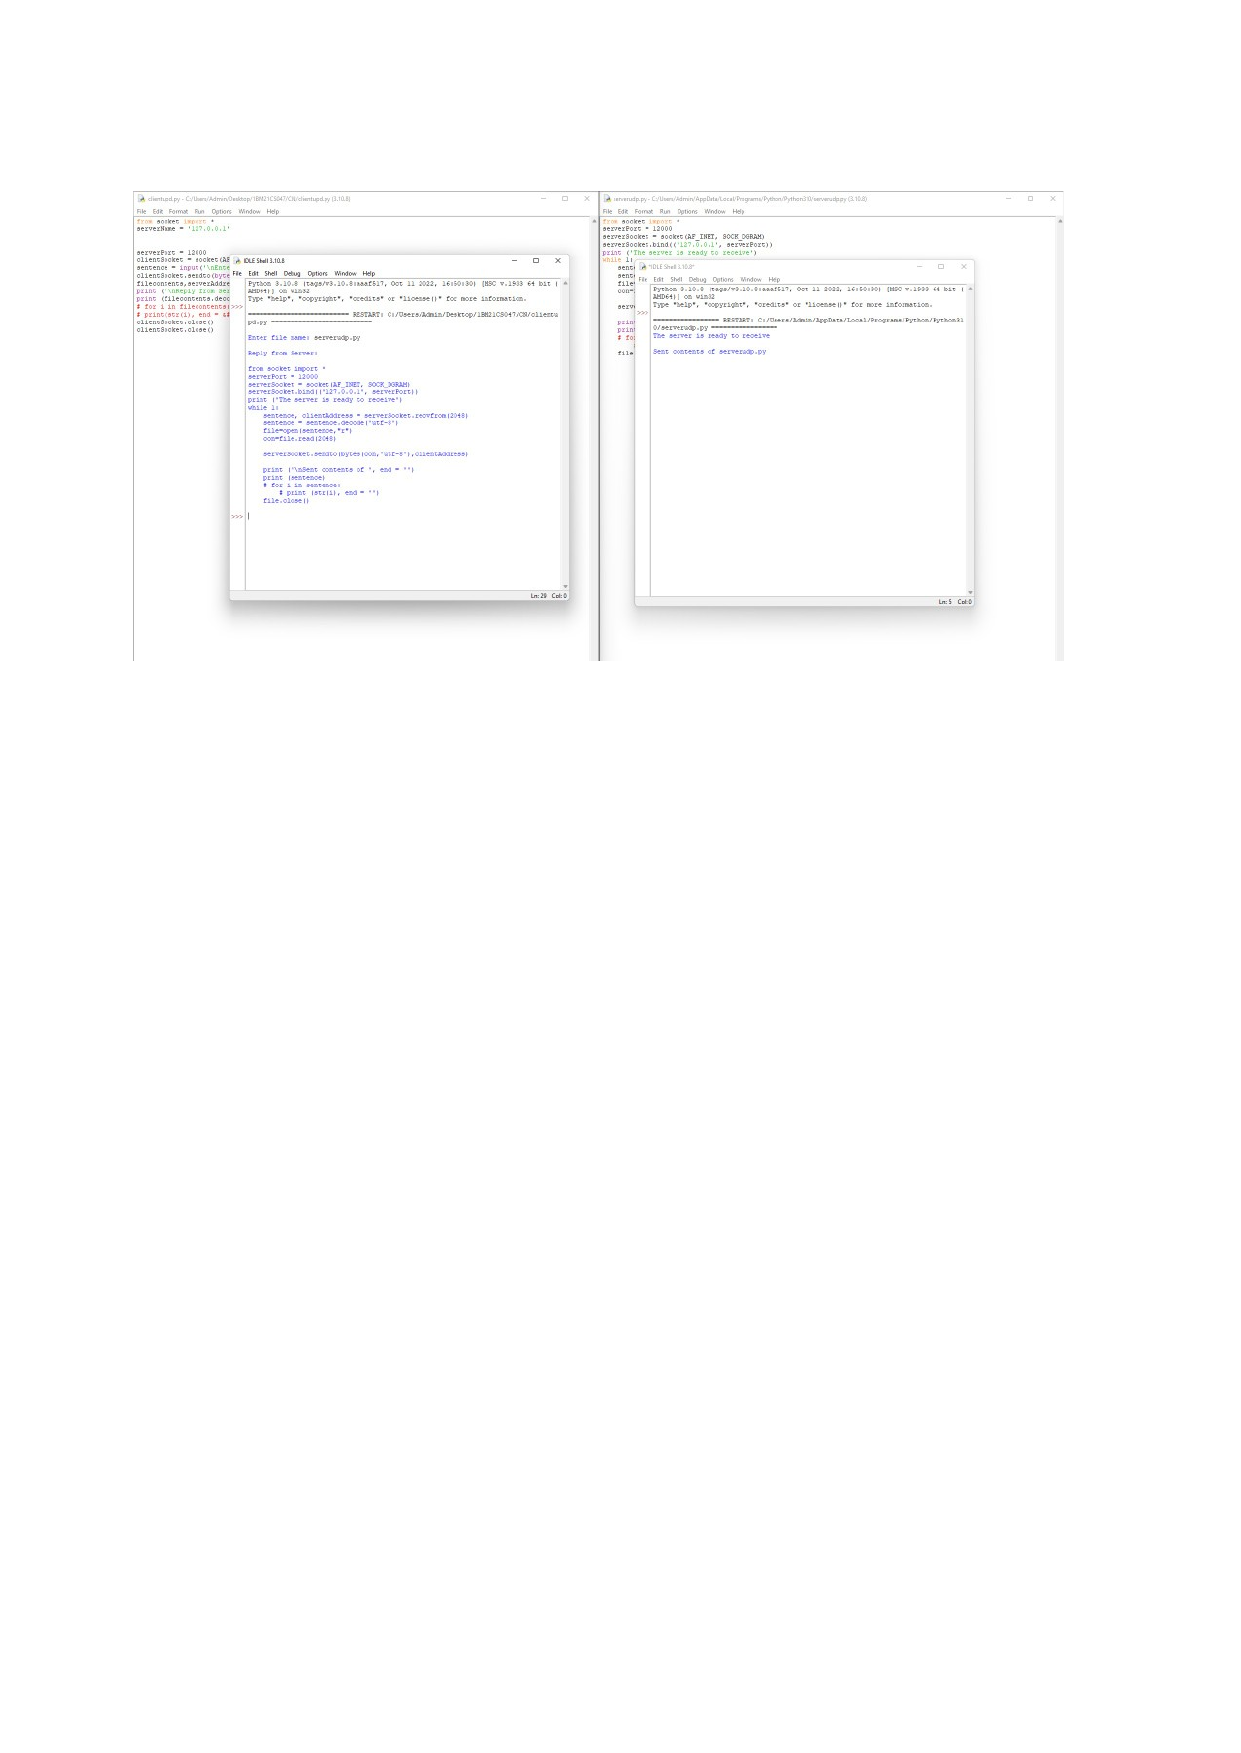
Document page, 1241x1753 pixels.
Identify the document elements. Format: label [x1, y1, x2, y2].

picture [133, 191, 1064, 661]
